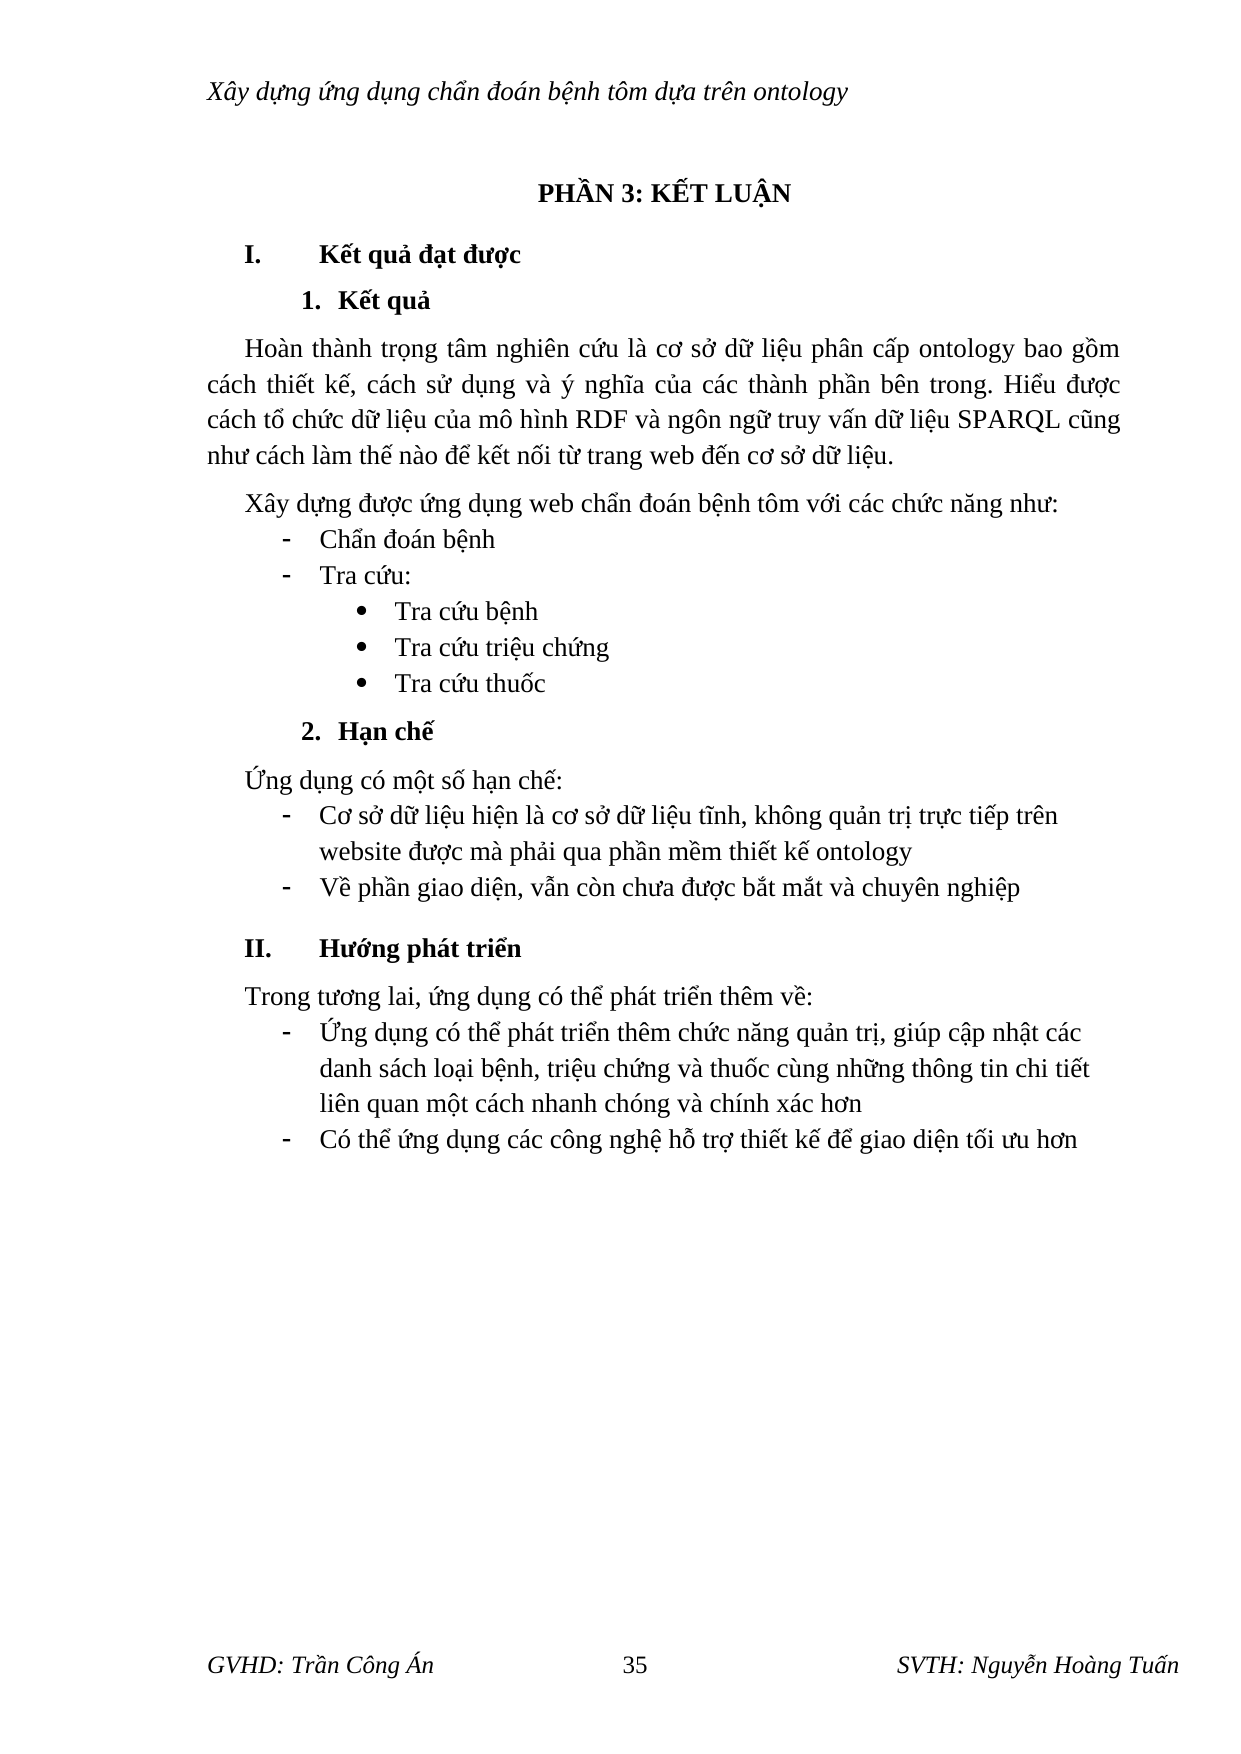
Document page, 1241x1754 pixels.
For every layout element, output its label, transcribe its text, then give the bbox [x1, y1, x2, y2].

text Hoàn thành trọng tâm nghiên cứu là cơ sở dữ liệu phân cấp ontology bao gồm cách thiết kế, cách sử dụng và ý nghĩa của các thành phần bên trong. Hiểu được cách tổ chức dữ liệu của mô hình RDF và ngôn ngữ truy vấn dữ liệu SPARQL cũng như cách làm thế nào để kết nối từ trang web đến cơ sở dữ liệu. [207, 332, 1122, 471]
text Ứng dụng có một số hạn chế: [207, 764, 1122, 795]
list Có thể ứng dụng các công nghệ hỗ trợ thiết kế để giao diện tối ưu hơn [282, 1123, 1122, 1154]
list Chẩn đoán bệnh [282, 523, 1122, 554]
list Tra cứu thuốc [357, 667, 1122, 698]
text Xây dựng được ứng dụng web chẩn đoán bệnh tôm với các chức năng như: [207, 488, 1122, 519]
list Về phần giao diện, vẫn còn chưa được bắt mắt và chuyên nghiệp [282, 871, 1122, 902]
list Cơ sở dữ liệu hiện là cơ sở dữ liệu tĩnh, không quản trị trực tiếp trên website được mà phải qua phần mềm thiết kế ontology [282, 799, 1122, 866]
list Hạn chế [301, 716, 1122, 747]
list Ứng dụng có thể phát triển thêm chức năng quản trị, giúp cập nhật các danh sách loại bệnh, triệu chứng và thuốc cùng những thông tin chi tiết liên quan một cách nhanh chóng và chính xác hơn [282, 1016, 1122, 1119]
list Tra cứu: [282, 559, 1122, 591]
list Tra cứu triệu chứng [357, 631, 1122, 662]
text Trong tương lai, ứng dụng có thể phát triển thêm về: [207, 980, 1122, 1011]
list Hướng phát triển [244, 932, 1122, 963]
list Kết quả đạt được [244, 238, 1122, 269]
text PHẦN 3: KẾT LUẬN [207, 177, 1122, 208]
list Tra cứu bệnh [357, 595, 1122, 626]
list Kết quả [301, 284, 1122, 315]
